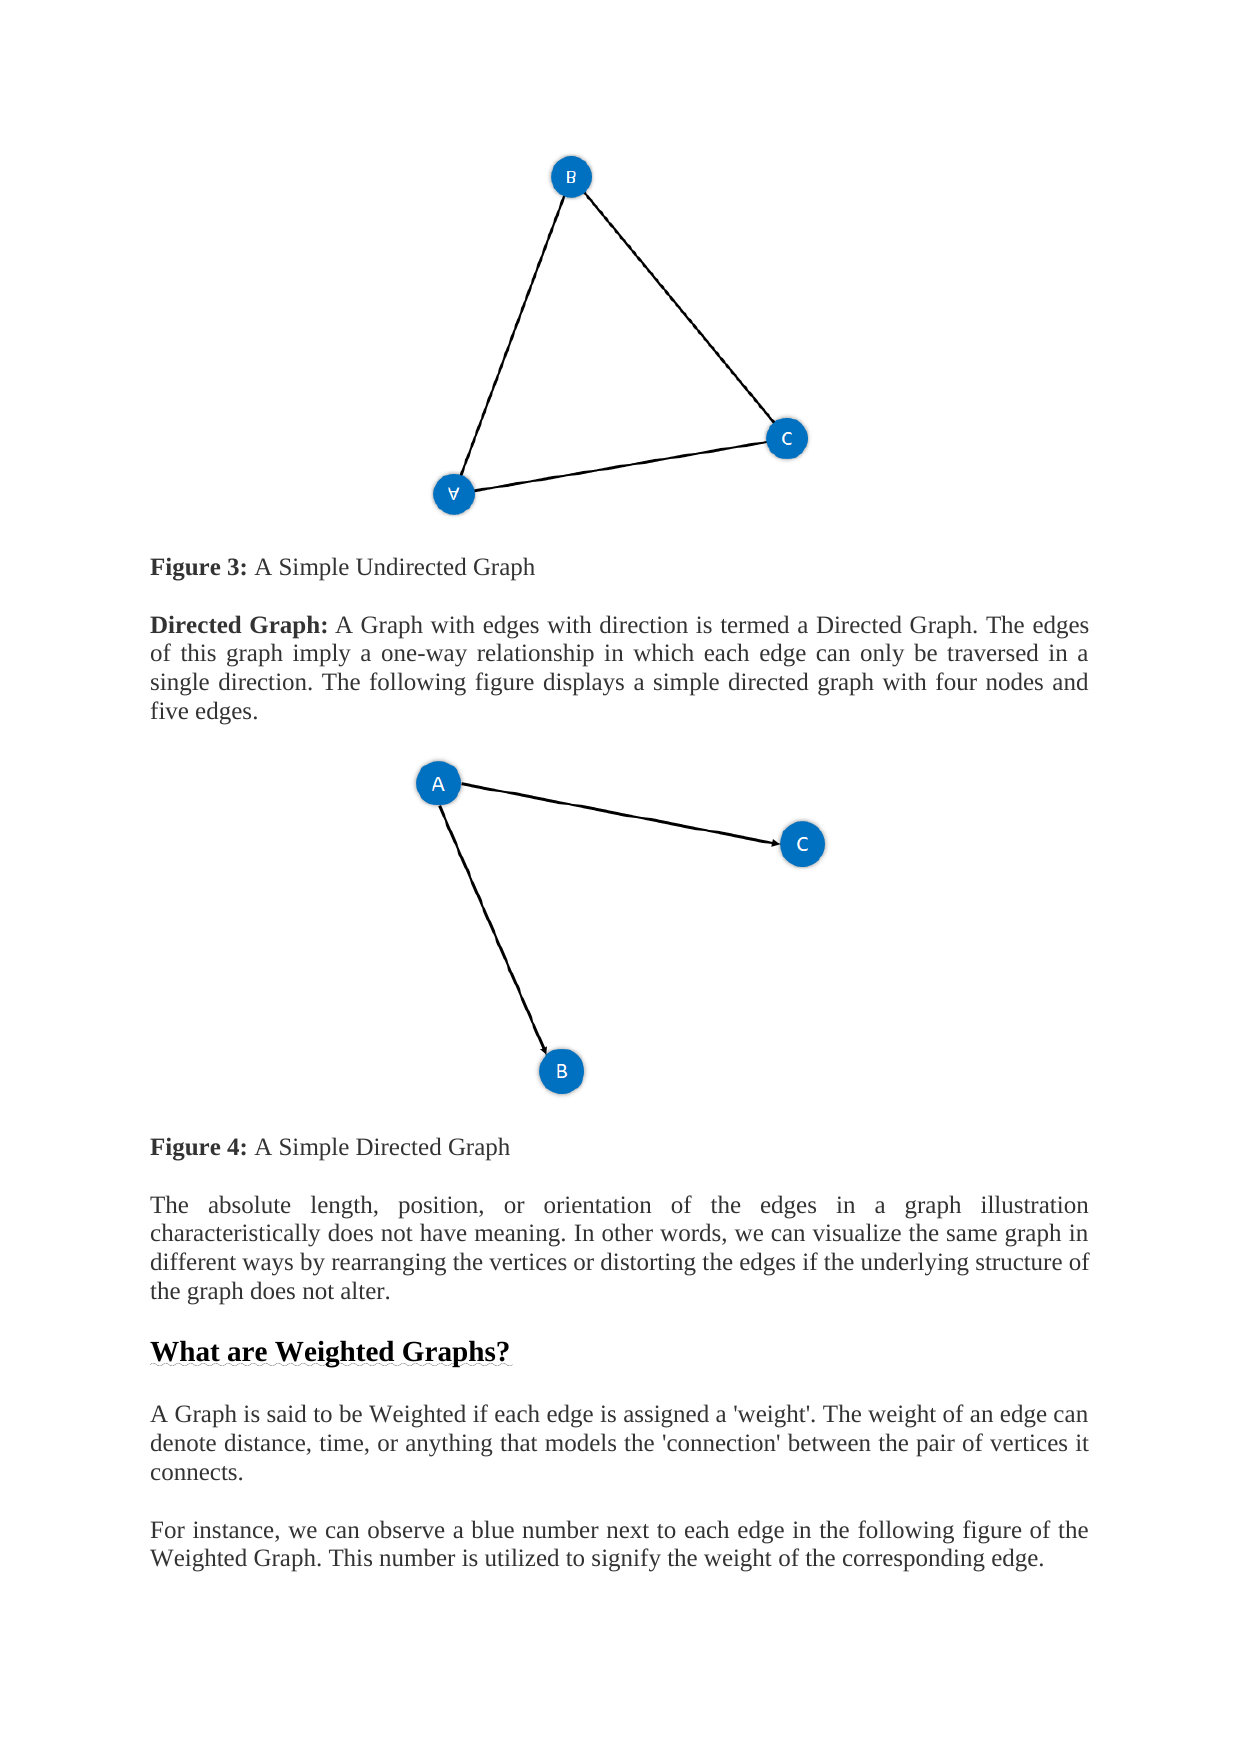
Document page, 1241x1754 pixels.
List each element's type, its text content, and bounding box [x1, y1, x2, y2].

text What are Weighted Graphs? [150, 1334, 1090, 1367]
text The absolute length, position, or orientation of the edges in a graph illustration characteristically does not have meaning. In other words, we can visualize the same graph in different ways by rearranging the vertices or distorting the edges if the underlying structure of the graph does not alter. [150, 1190, 1090, 1305]
picture [408, 753, 832, 1101]
picture [426, 149, 814, 521]
text Figure 3: A Simple Undirected Graph [150, 552, 1090, 581]
text Directed Graph: A Graph with edges with direction is termed a Directed Graph. The edges of this graph imply a one-way relationship in which each edge can only be traversed in a single direction. The following figure displays a simple directed graph with four nodes and five edges. [150, 610, 1090, 725]
text For instance, we can observe a blue number next to each edge in the following figure of the Weighted Graph. This number is utilized to signify the weight of the corresponding edge. [150, 1515, 1090, 1572]
text Figure 4: A Simple Directed Graph [150, 1132, 1090, 1161]
text A Graph is said to be Weighted if each edge is assigned a 'weight'. The weight of an edge can denote distance, time, or anything that models the 'connection' between the pair of vertices it connects. [150, 1399, 1090, 1486]
